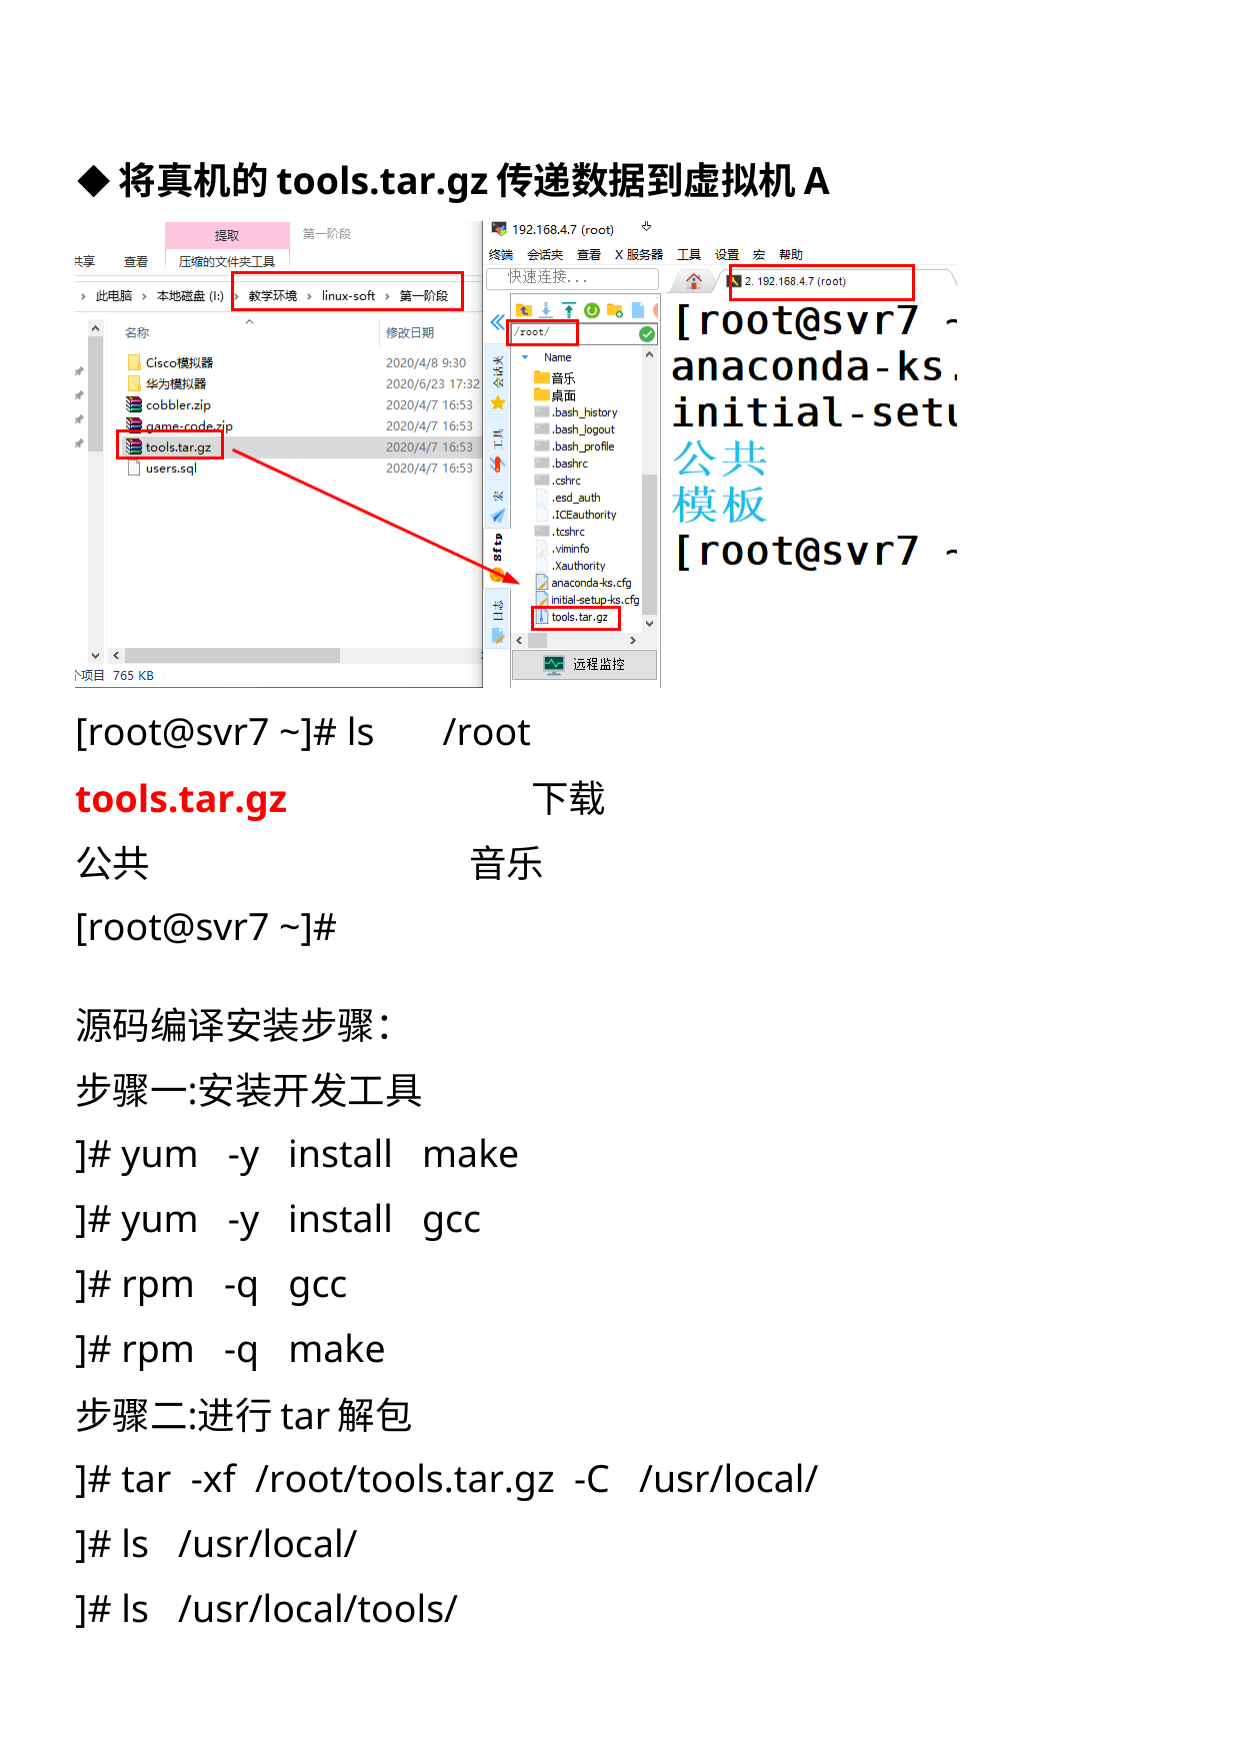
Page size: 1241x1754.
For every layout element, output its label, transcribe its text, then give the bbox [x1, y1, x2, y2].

text ]# ls /usr/local/ [75, 1511, 1165, 1576]
text tools.tar.gz 下载 [75, 763, 1165, 828]
text ]# rpm -q make [75, 1316, 1165, 1381]
text 步骤二:进行tar解包 [75, 1381, 1165, 1446]
text [root@svr7 ~]# ls /root [75, 698, 1165, 763]
text ]# tar -xf /root/tools.tar.gz -C /usr/local/ [75, 1446, 1165, 1511]
text 步骤一:安装开发工具 [75, 1056, 1165, 1121]
list 将真机的tools.tar.gz传递数据到虚拟机A [75, 146, 1165, 211]
text 公共 音乐 [75, 828, 1165, 893]
text [root@svr7 ~]# [75, 893, 1165, 958]
text ]# ls /usr/local/tools/ [75, 1576, 1165, 1641]
picture [75, 221, 957, 688]
text ]# yum -y install make [75, 1121, 1165, 1186]
text ]# yum -y install gcc [75, 1186, 1165, 1251]
text ]# rpm -q gcc [75, 1251, 1165, 1316]
text 源码编译安装步骤： [75, 991, 1165, 1056]
